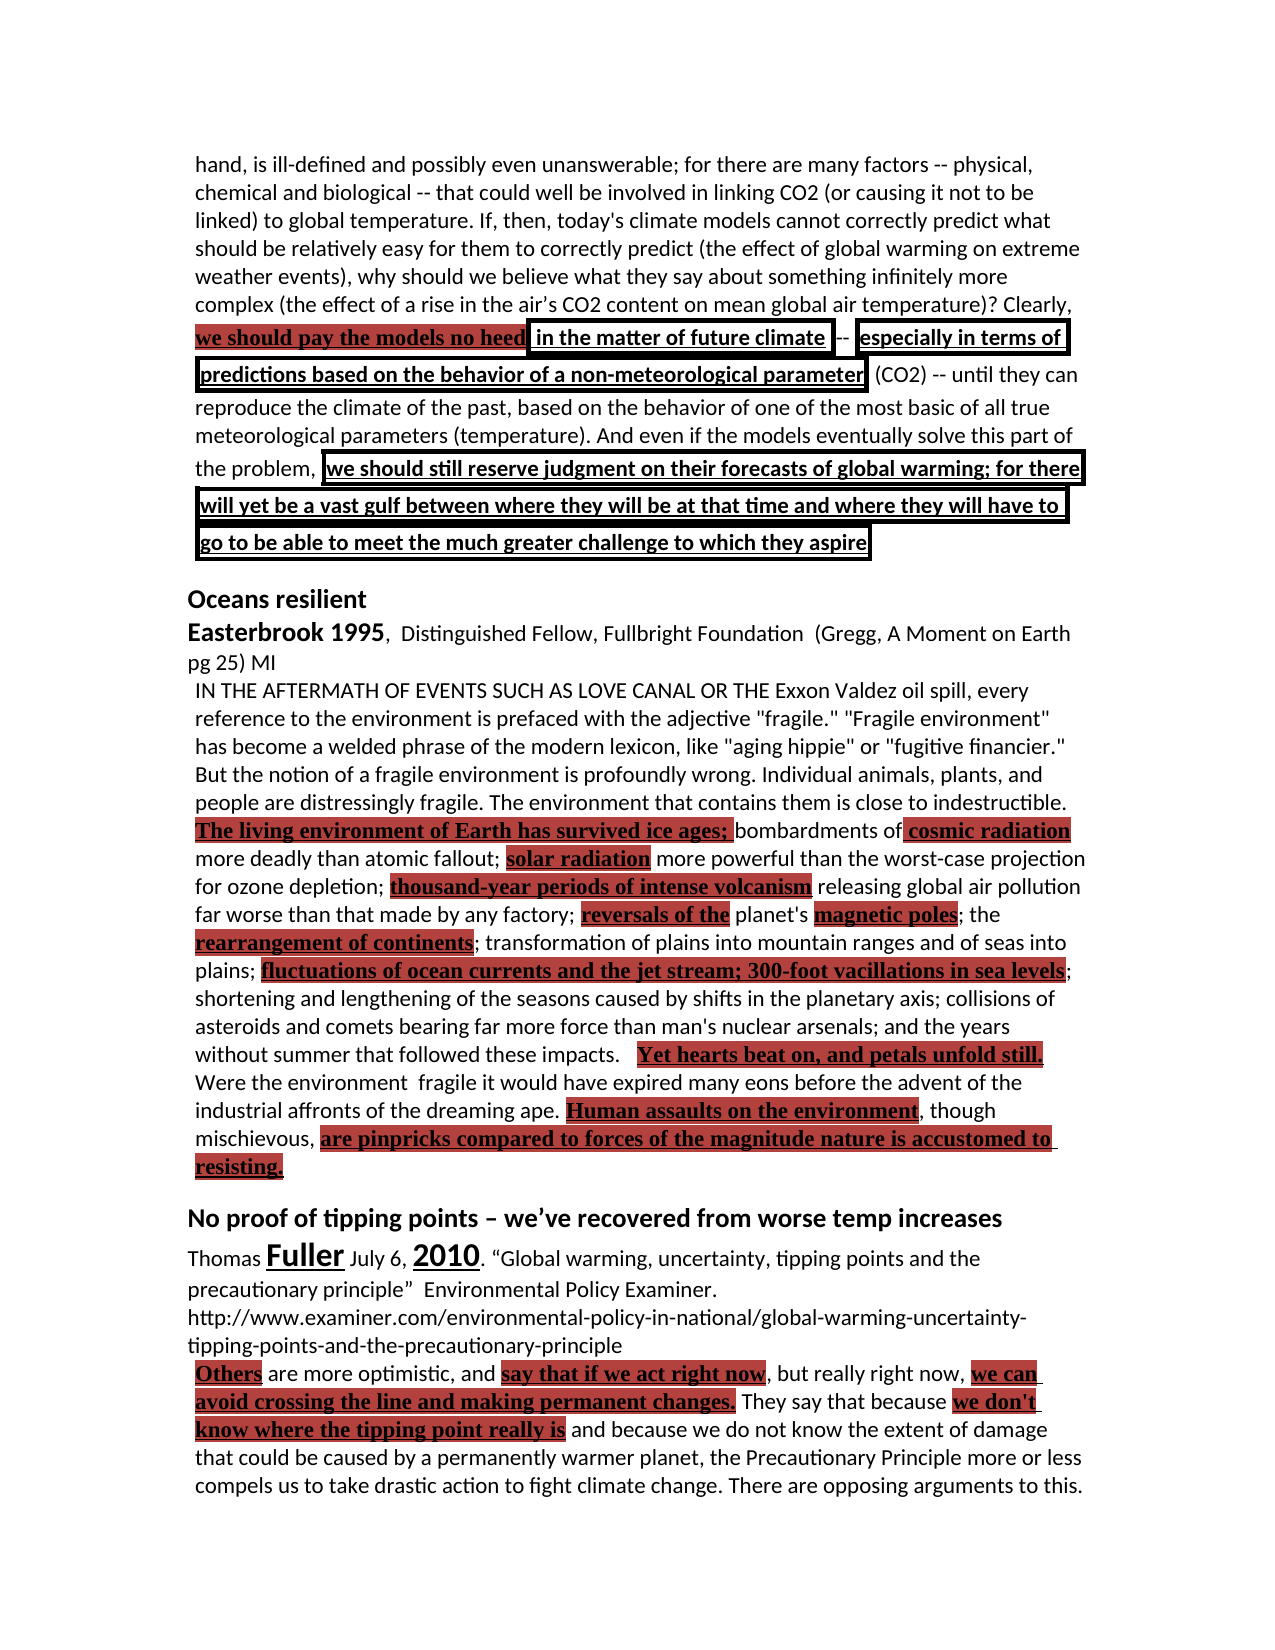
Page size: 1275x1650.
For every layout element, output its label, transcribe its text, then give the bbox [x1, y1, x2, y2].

subtitle No proof of tipping points – we’ve recovered from worse temp increases [187, 1201, 1087, 1234]
text Thomas Fuller July 6, 2010. “Global warming, uncertainty, tipping points and the precautionary principle” Environmental Policy Examiner. http://www.examiner.com/environmental-policy-in-national/global-warming-uncertainty-tipping-points-and-the-precautionary-principle [187, 1234, 1087, 1359]
text IN THE AFTERMATH OF EVENTS SUCH AS LOVE CANAL OR THE Exxon Valdez oil spill, every reference to the environment is prefaced with the adjective "fragile." "Fragile environment" has become a welded phrase of the modern lexicon, like "aging hippie" or "fugitive financier." But the notion of a fragile environment is profoundly wrong. Individual animals, plants, and people are distressingly fragile. The environment that contains them is close to indestructible. The living environment of Earth has survived ice ages; bombardments of cosmic radiation more deadly than atomic fallout; solar radiation more powerful than the worst-case projection for ozone depletion; thousand-year periods of intense volcanism releasing global air pollution far worse than that made by any factory; reversals of the planet's magnetic poles; the rearrangement of continents; transformation of plains into mountain ranges and of seas into plains; fluctuations of ocean currents and the jet stream; 300-foot vacillations in sea levels; shortening and lengthening of the seasons caused by shifts in the planetary axis; collisions of asteroids and comets bearing far more force than man's nuclear arsenals; and the years without summer that followed these impacts. Yet hearts beat on, and petals unfold still. Were the environment fragile it would have expired many eons before the advent of the industrial affronts of the dreaming ape. Human assaults on the environment, though mischievous, are pinpricks compared to forces of the magnitude nature is accustomed to resisting. [195, 676, 1087, 1180]
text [195, 1359, 1087, 1499]
text Easterbrook 1995, Distinguished Fellow, Fullbright Foundation (Gregg, A Moment on Earth pg 25) MI [187, 615, 1087, 676]
subtitle Oceans resilient [187, 582, 1087, 615]
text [195, 150, 1087, 561]
